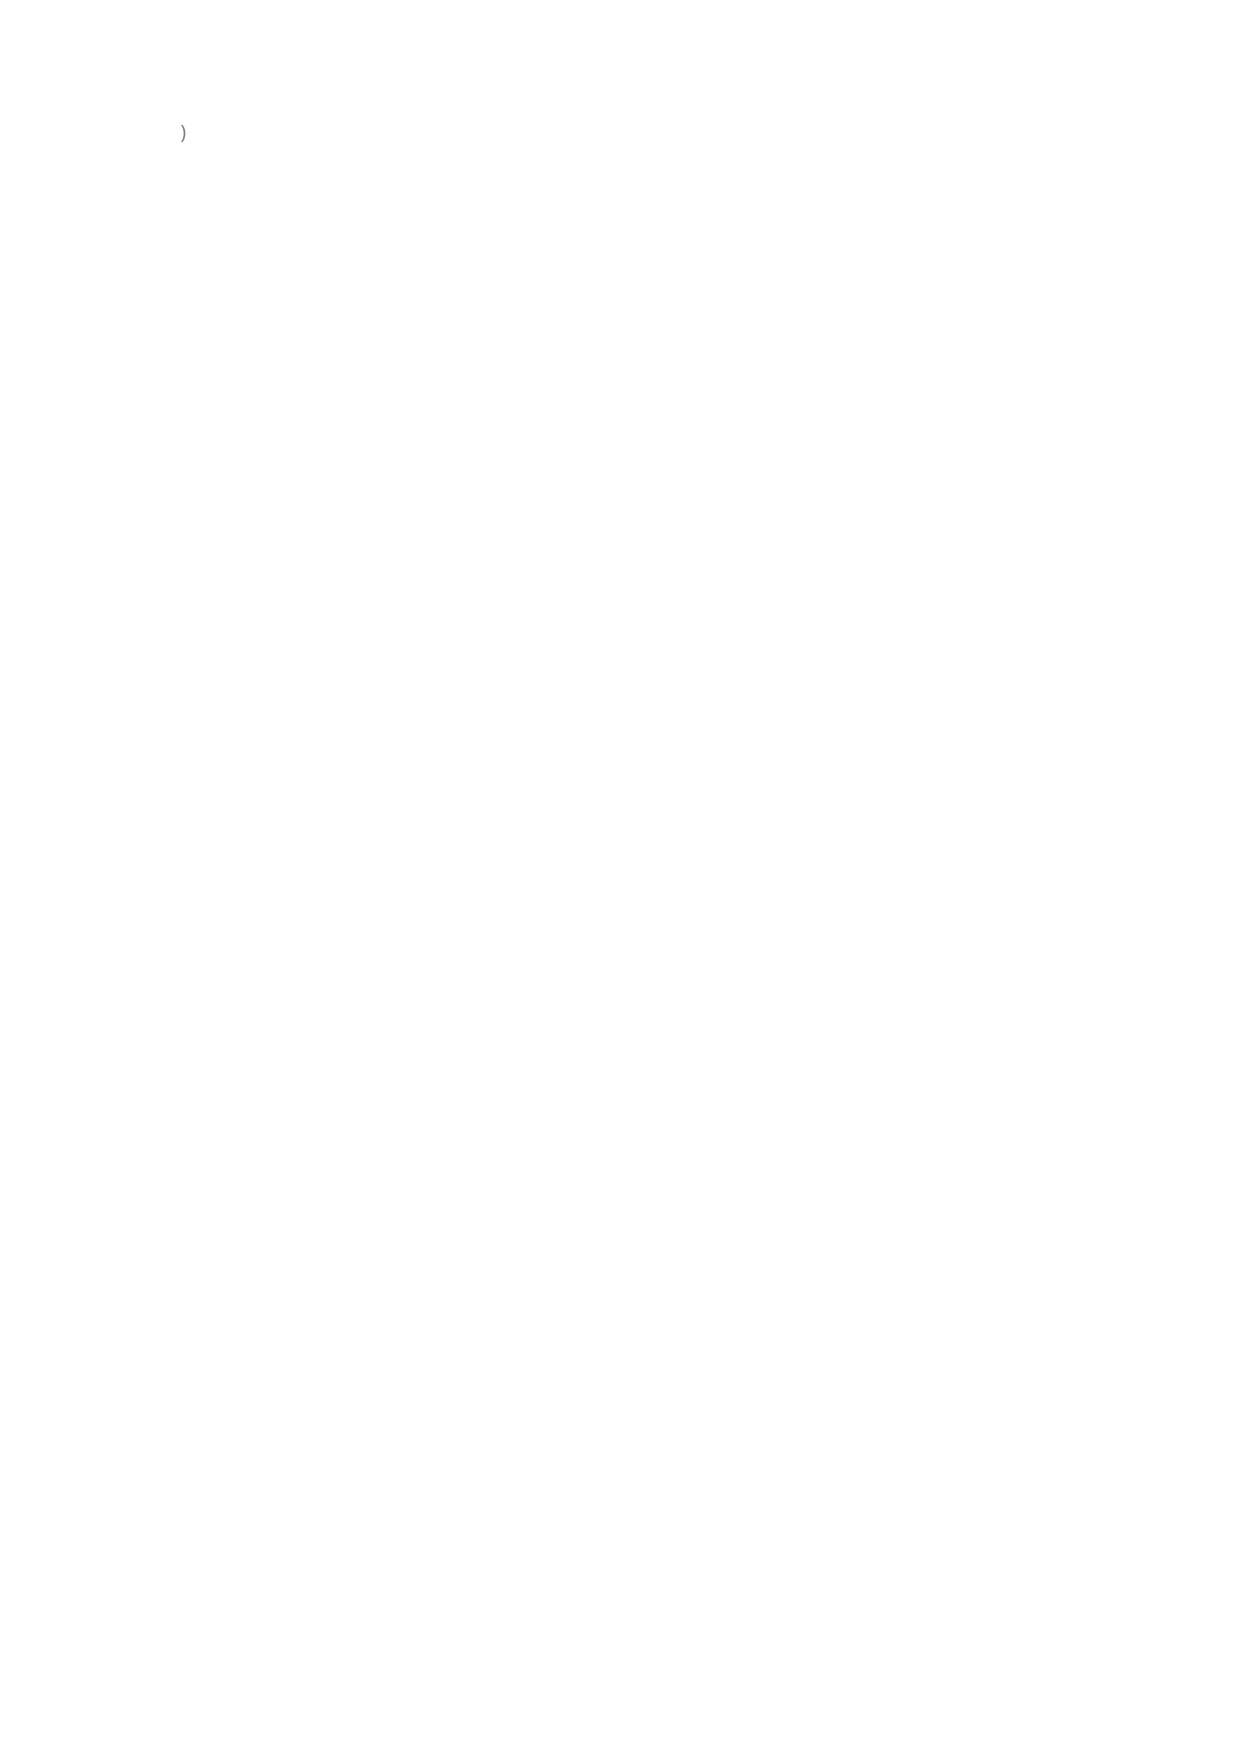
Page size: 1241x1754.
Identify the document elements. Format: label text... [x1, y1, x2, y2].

text ) [177, 118, 1152, 145]
